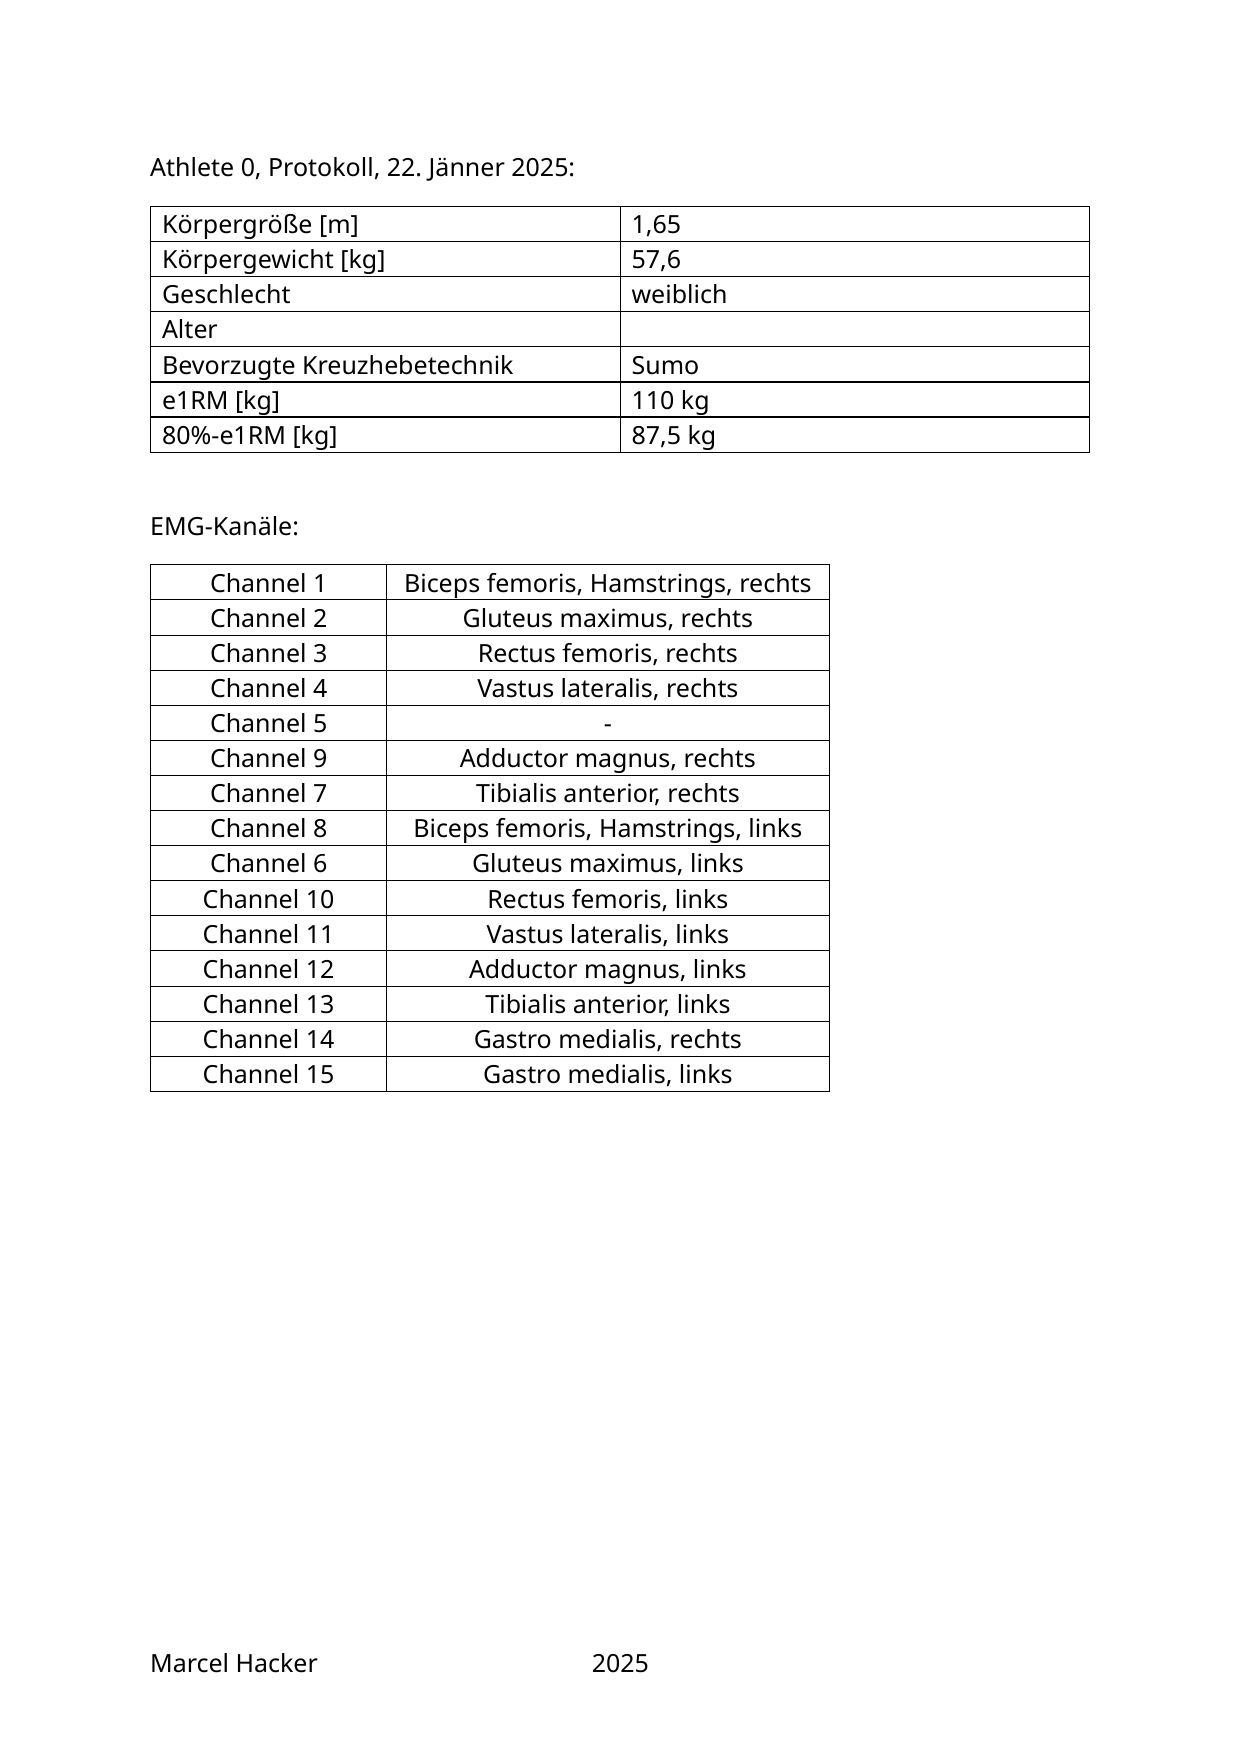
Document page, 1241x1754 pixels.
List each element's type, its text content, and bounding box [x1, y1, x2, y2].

table_cell weiblich [621, 277, 1089, 311]
table_cell Tibialis anterior, rechts [387, 776, 829, 810]
table_cell Rectus femoris, links [387, 881, 829, 915]
table_header Biceps femoris, Hamstrings, rechts [387, 565, 829, 599]
table_cell Gastro medialis, rechts [387, 1022, 829, 1056]
table_cell - [387, 706, 829, 740]
table_cell Tibialis anterior, links [387, 987, 829, 1021]
table_cell Channel 7 [151, 776, 386, 810]
table_cell Channel 8 [151, 811, 386, 845]
table_cell Channel 5 [151, 706, 386, 740]
table_cell Channel 6 [151, 846, 386, 880]
table_cell Alter [151, 312, 620, 346]
table_cell Gastro medialis, links [387, 1057, 829, 1091]
table_cell Gluteus maximus, rechts [387, 600, 829, 634]
table_header Channel 1 [151, 565, 386, 599]
table_cell Bevorzugte Kreuzhebetechnik [151, 347, 620, 381]
table_cell Rectus femoris, rechts [387, 636, 829, 669]
table_header Körpergröße [m] [151, 207, 620, 241]
table_cell Channel 11 [151, 916, 386, 950]
table_cell Channel 15 [151, 1057, 386, 1091]
table_header 1,65 [621, 207, 1089, 241]
table_cell Sumo [621, 347, 1089, 381]
table_cell Vastus lateralis, rechts [387, 671, 829, 705]
table_cell Biceps femoris, Hamstrings, links [387, 811, 829, 845]
text Athlete 0, Protokoll, 22. Jänner 2025: [150, 150, 1090, 184]
table_cell Channel 2 [151, 600, 386, 634]
table_cell Channel 14 [151, 1022, 386, 1056]
table_cell 110 kg [621, 383, 1089, 416]
table_cell Channel 12 [151, 951, 386, 986]
table_cell [621, 312, 1089, 346]
text EMG-Kanäle: [150, 508, 1090, 542]
table_cell Adductor magnus, rechts [387, 741, 829, 775]
table_cell Channel 3 [151, 636, 386, 669]
table_cell Körpergewicht [kg] [151, 242, 620, 276]
table_cell Vastus lateralis, links [387, 916, 829, 950]
table_cell e1RM [kg] [151, 383, 620, 416]
table_cell Channel 4 [151, 671, 386, 705]
table_cell 87,5 kg [621, 418, 1089, 452]
table_cell Adductor magnus, links [387, 951, 829, 986]
table_cell Channel 13 [151, 987, 386, 1021]
table_cell Channel 9 [151, 741, 386, 775]
table_cell Geschlecht [151, 277, 620, 311]
table_cell 80%-e1RM [kg] [151, 418, 620, 452]
table_cell Channel 10 [151, 881, 386, 915]
table_cell 57,6 [621, 242, 1089, 276]
table_cell Gluteus maximus, links [387, 846, 829, 880]
